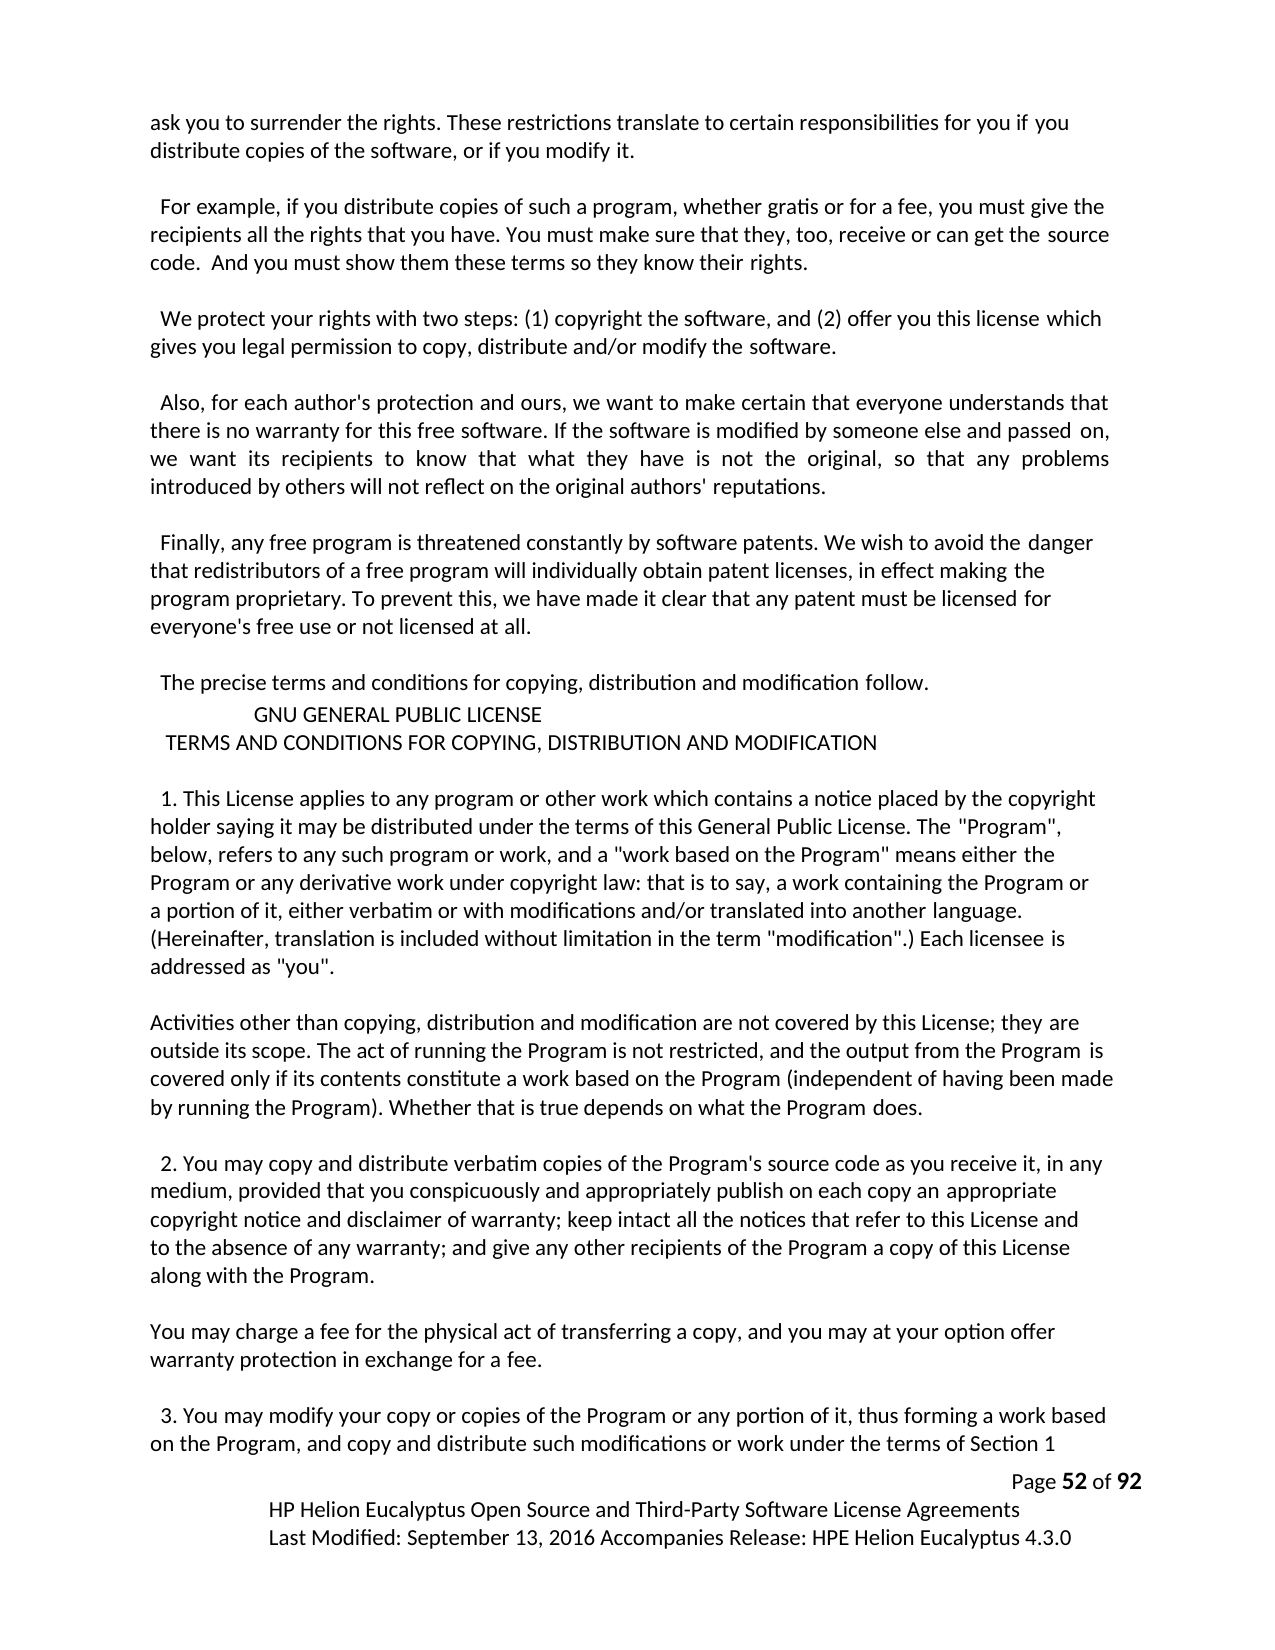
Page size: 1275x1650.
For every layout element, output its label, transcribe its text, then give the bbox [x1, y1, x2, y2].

list You may copy and distribute verbatim copies of the Program's source code as you receive it, in any medium, provided that you conspicuously and appropriately publish on each copy an appropriate copyright notice and disclaimer of warranty; keep intact all the notices that refer to this License and to the absence of any warranty; and give any other recipients of the Program a copy of this License along with the Program. [150, 1149, 1103, 1289]
text Activities other than copying, distribution and modification are not covered by this License; they are outside its scope. The act of running the Program is not restricted, and the output from the Program is covered only if its contents constitute a work based on the Program (independent of having been made by running the Program). Whether that is true depends on what the Program does. [150, 1008, 1122, 1121]
text The precise terms and conditions for copying, distribution and modification follow. [160, 668, 1122, 696]
text Finally, any free program is threatened constantly by software patents. We wish to avoid the danger that redistributors of a free program will individually obtain patent licenses, in effect making the program proprietary. To prevent this, we have made it clear that any patent must be licensed for everyone's free use or not licensed at all. [150, 528, 1114, 640]
text For example, if you distribute copies of such a program, whether gratis or for a fee, you must give the recipients all the rights that you have. You must make sure that they, too, receive or can get the source code. And you must show them these terms so they know their rights. [150, 192, 1122, 276]
text We protect your rights with two steps: (1) copyright the software, and (2) offer you this license which gives you legal permission to copy, distribute and/or modify the software. [150, 304, 1122, 360]
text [150, 108, 1122, 164]
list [150, 1401, 1122, 1457]
text TERMS AND CONDITIONS FOR COPYING, DISTRIBUTION AND MODIFICATION [165, 728, 1122, 756]
text Also, for each author's protection and ours, we want to make certain that everyone understands that there is no warranty for this free software. If the software is modified by someone else and passed on, we want its recipients to know that what they have is not the original, so that any problems introduced by others will not reflect on the original authors' reputations. [150, 388, 1110, 500]
text GNU GENERAL PUBLIC LICENSE [253, 700, 759, 728]
text You may charge a fee for the physical act of transferring a copy, and you may at your option offer warranty protection in exchange for a fee. [150, 1317, 1122, 1373]
list This License applies to any program or other work which contains a notice placed by the copyright holder saying it may be distributed under the terms of this General Public License. The "Program", below, refers to any such program or work, and a "work based on the Program" means either the Program or any derivative work under copyright law: that is to say, a work containing the Program or a portion of it, either verbatim or with modifications and/or translated into another language. (Hereinafter, translation is included without limitation in the term "modification".) Each licensee is addressed as "you". [150, 784, 1103, 981]
